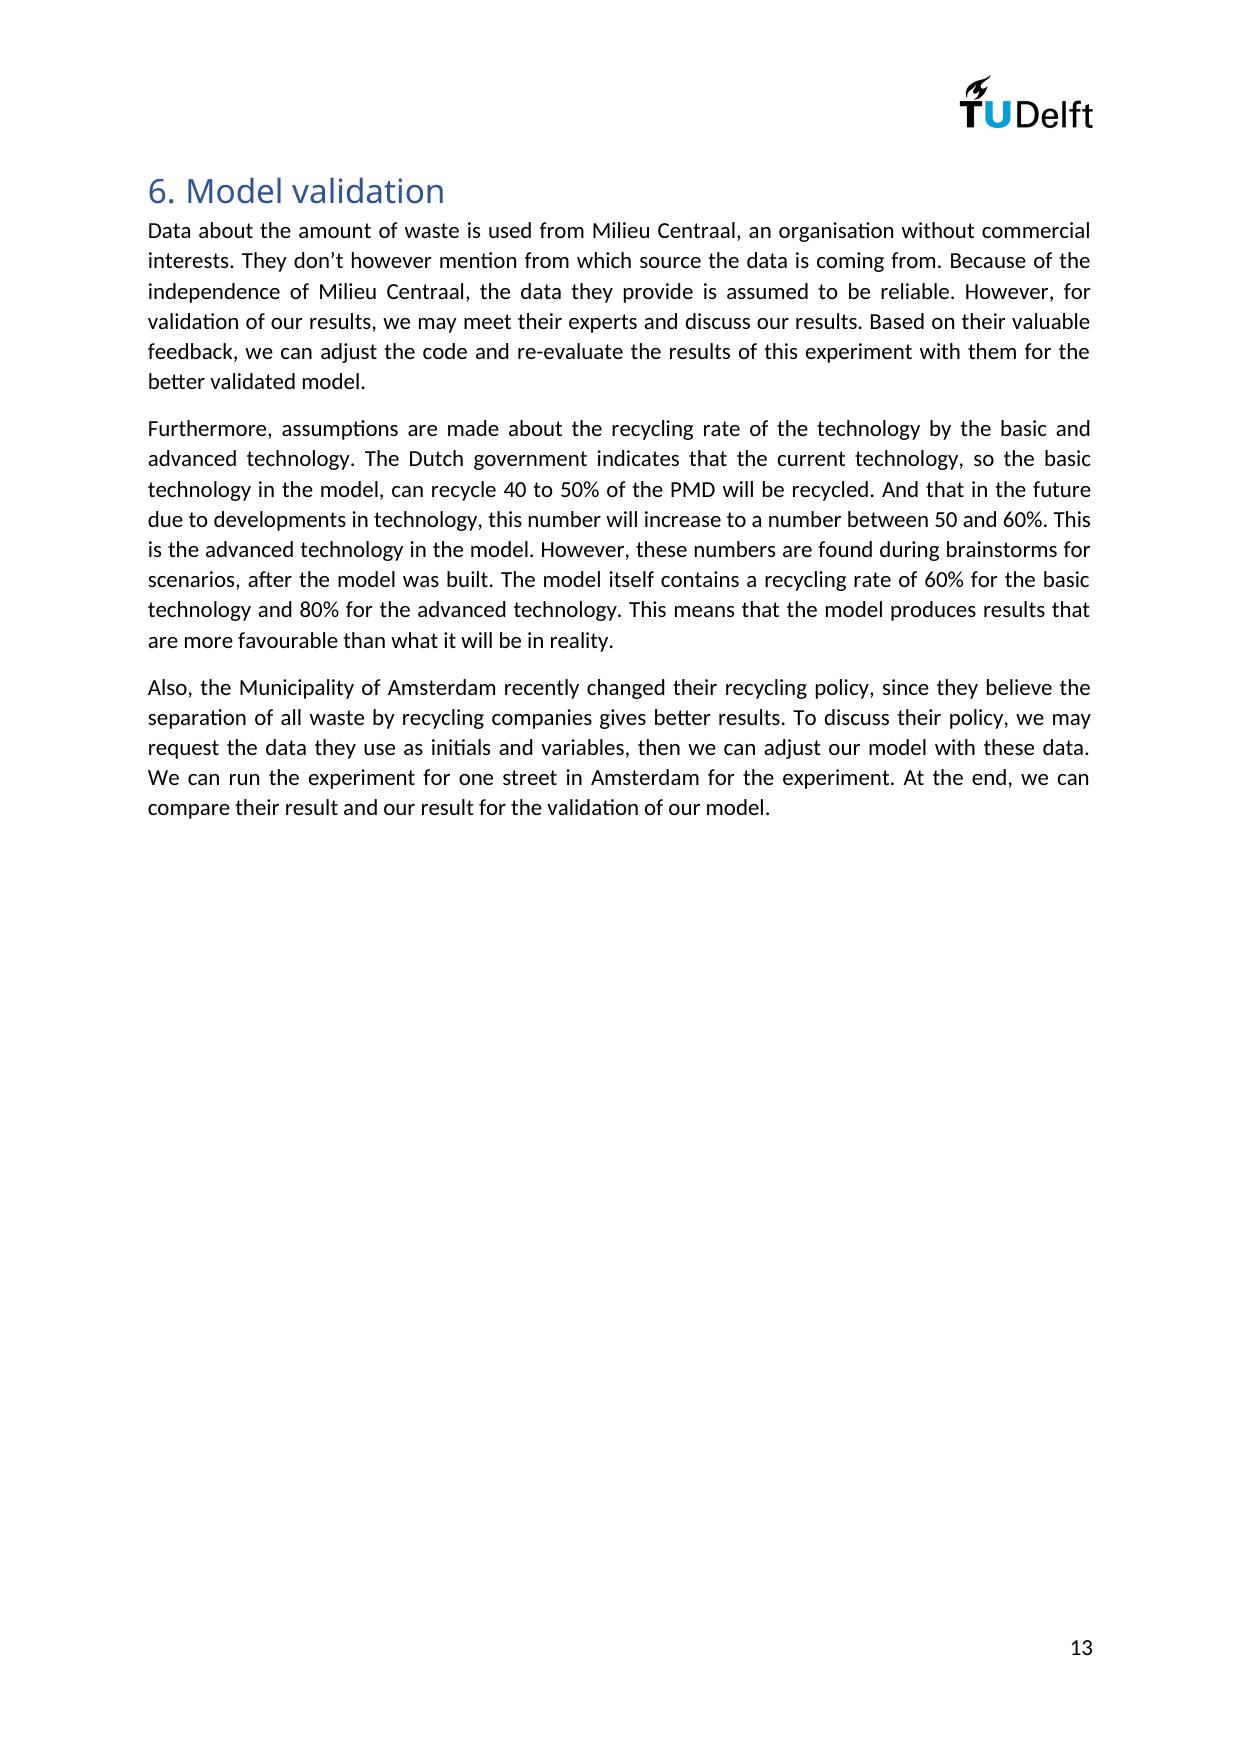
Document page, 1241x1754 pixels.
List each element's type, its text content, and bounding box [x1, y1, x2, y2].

text Also, the Municipality of Amsterdam recently changed their recycling policy, since they believe the separation of all waste by recycling companies gives better results. To discuss their policy, we may request the data they use as initials and variables, then we can adjust our model with these data. We can run the experiment for one street in Amsterdam for the experiment. At the end, we can compare their result and our result for the validation of our model. [148, 673, 1093, 821]
picture [959, 73, 1093, 149]
text Furthermore, assumptions are made about the recycling rate of the technology by the basic and advanced technology. The Dutch government indicates that the current technology, so the basic technology in the model, can recycle 40 to 50% of the PMD will be recycled. And that in the future due to developments in technology, this number will increase to a number between 50 and 60%. This is the advanced technology in the model. However, these numbers are found during brainstorms for scenarios, after the model was built. The model itself contains a recycling rate of 60% for the basic technology and 80% for the advanced technology. This means that the model produces results that are more favourable than what it will be in reality. [148, 414, 1093, 654]
text Data about the amount of waste is used from Milieu Centraal, an organisation without commercial interests. They don’t however mention from which source the data is coming from. Because of the independence of Milieu Centraal, the data they provide is assumed to be reliable. However, for validation of our results, we may meet their experts and discuss our results. Based on their valuable feedback, we can adjust the code and re-evaluate the results of this experiment with them for the better validated model. [148, 216, 1093, 395]
subtitle Model validation [148, 167, 1093, 213]
